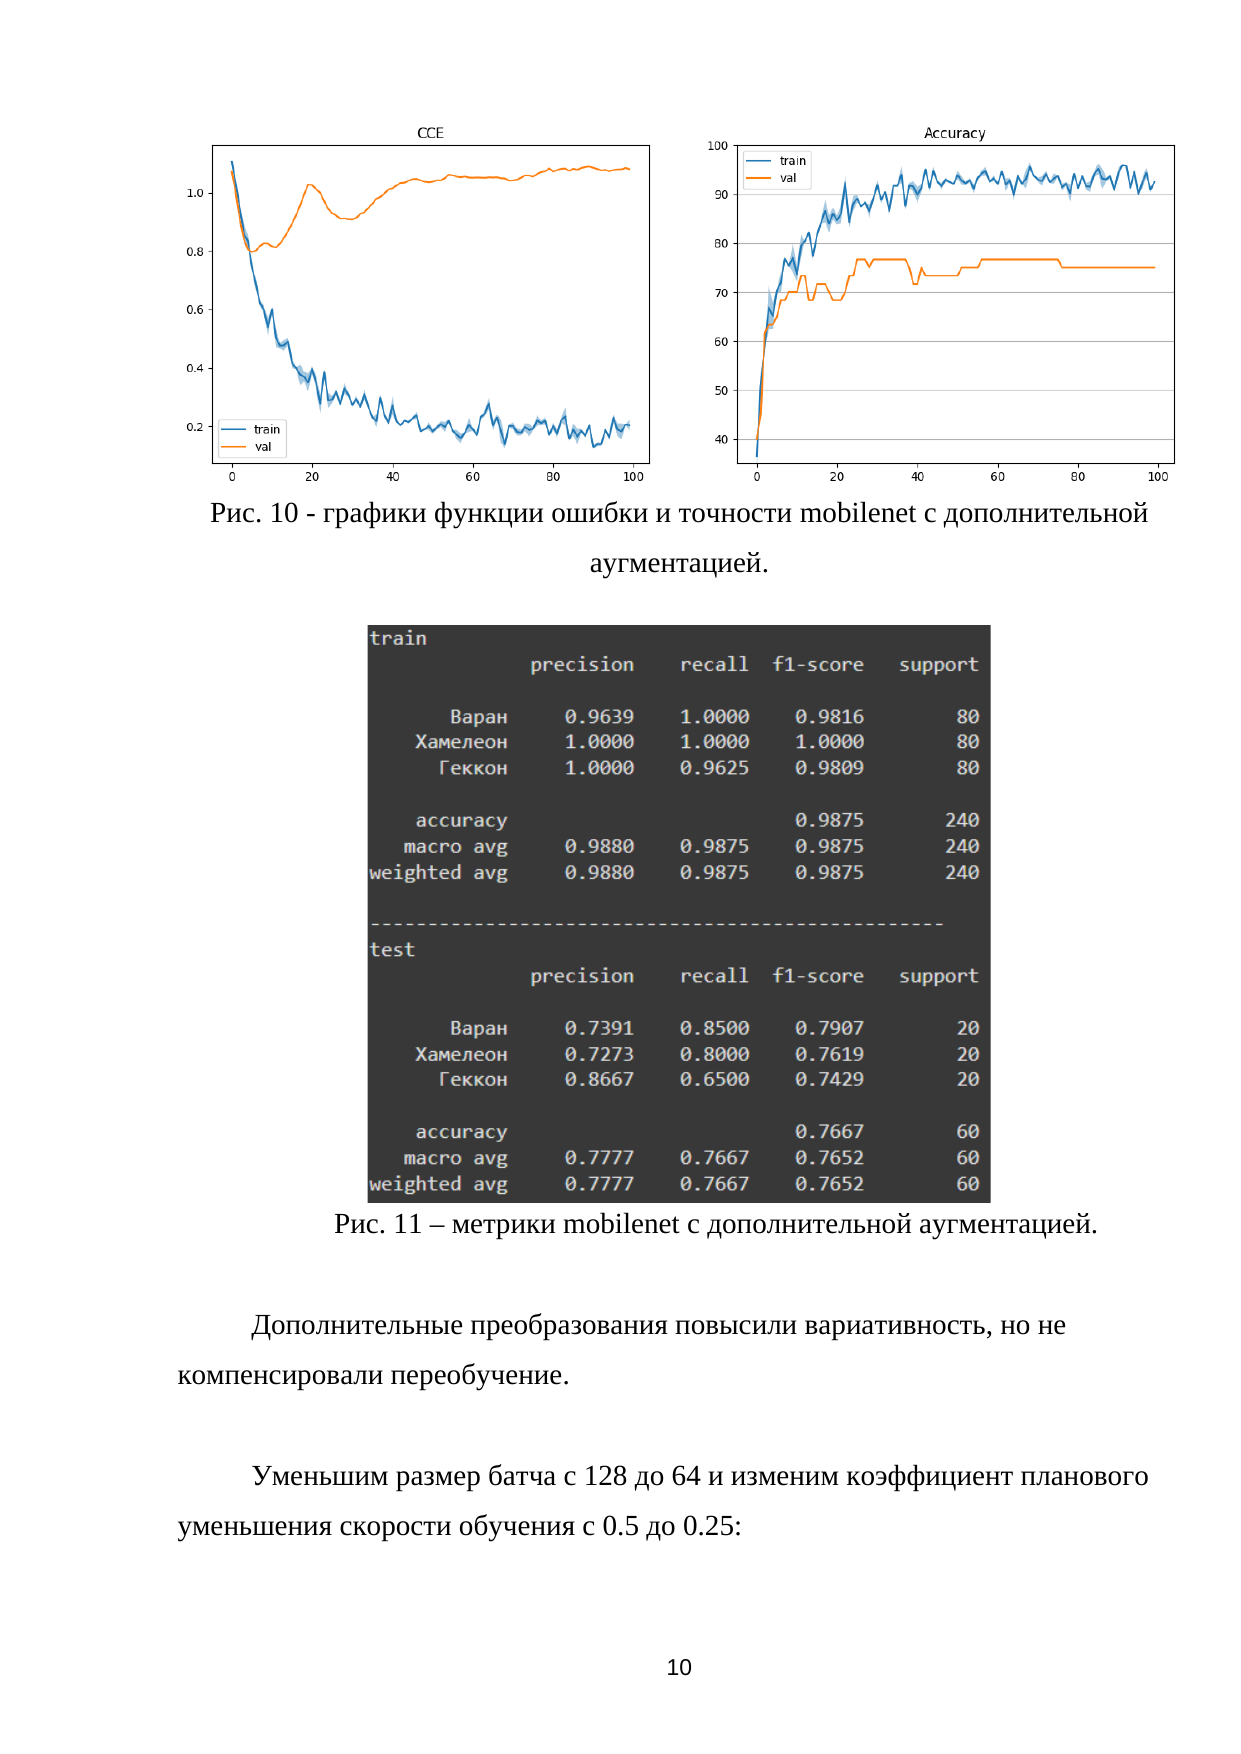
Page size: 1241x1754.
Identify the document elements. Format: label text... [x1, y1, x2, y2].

picture [177, 118, 1182, 491]
text Рис. 10 - графики функции ошибки и точности mobilenet с дополнительной аугментацией. [177, 495, 1181, 579]
text Дополнительные преобразования повысили вариативность, но не компенсировали переобучение. [177, 1307, 1181, 1391]
text Рис. 11 – метрики mobilenet с дополнительной аугментацией. [177, 1207, 1181, 1240]
text Уменьшим размер батча с 128 до 64 и изменим коэффициент планового уменьшения скорости обучения с 0.5 до 0.25: [177, 1458, 1181, 1542]
picture [367, 625, 991, 1203]
